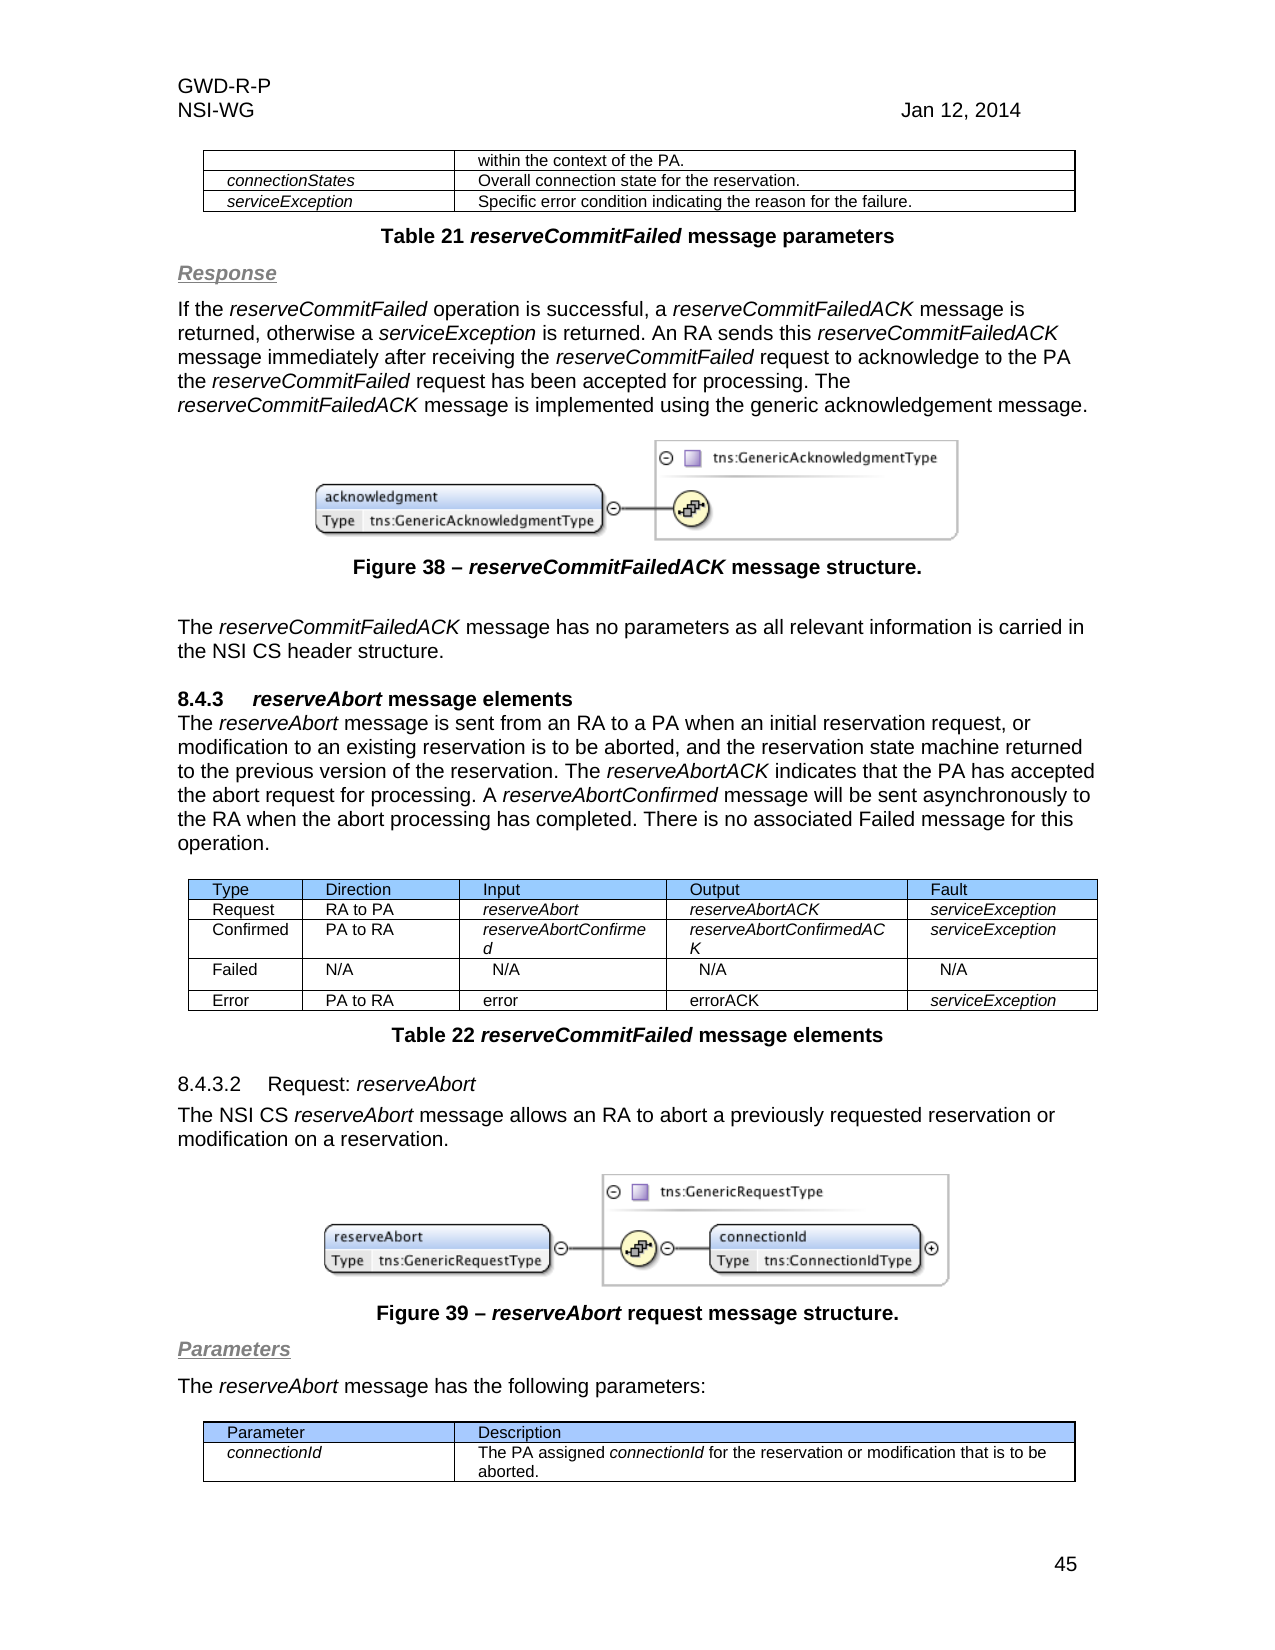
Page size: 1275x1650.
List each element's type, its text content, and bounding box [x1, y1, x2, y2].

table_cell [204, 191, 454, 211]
text The NSI CS reserveAbort message allows an RA to abort a previously requested reservation or modification on a reservation. [177, 1102, 1098, 1150]
text Response [177, 261, 1098, 284]
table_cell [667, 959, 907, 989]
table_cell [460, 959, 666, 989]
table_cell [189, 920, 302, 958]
text The reserveAbort message is sent from an RA to a PA when an initial reservation request, or modification to an existing reservation is to be aborted, and the reservation state machine returned to the previous version of the reservation. The reserveAbortACK indicates that the PA has accepted the abort request for processing. A reserveAbortConfirmed message will be sent asynchronously to the RA when the abort processing has completed. There is no associated Failed message for this operation. [177, 711, 1098, 854]
text Figure 39 – reserveAbort request message structure. [177, 1301, 1098, 1324]
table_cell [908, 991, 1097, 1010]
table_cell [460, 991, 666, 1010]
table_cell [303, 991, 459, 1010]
text Parameters [177, 1337, 1098, 1361]
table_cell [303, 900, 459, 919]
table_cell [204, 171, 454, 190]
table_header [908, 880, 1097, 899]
picture [315, 440, 960, 542]
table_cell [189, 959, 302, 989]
text Table 21 reserveCommitFailed message parameters [177, 224, 1098, 248]
text The reserveCommitFailedACK message has no parameters as all relevant information is carried in the NSI CS header structure. [177, 615, 1098, 663]
subtitle reserveAbort message elements [177, 687, 1098, 711]
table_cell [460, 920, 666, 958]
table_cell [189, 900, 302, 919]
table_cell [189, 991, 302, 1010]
text The reserveAbort message has the following parameters: [177, 1373, 1098, 1397]
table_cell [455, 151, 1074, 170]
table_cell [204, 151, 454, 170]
text Figure 38 – reserveCommitFailedACK message structure. [177, 554, 1098, 578]
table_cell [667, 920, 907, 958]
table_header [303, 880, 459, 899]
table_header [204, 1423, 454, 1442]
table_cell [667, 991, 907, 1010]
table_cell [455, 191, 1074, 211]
subtitle Request: reserveAbort [177, 1072, 1098, 1096]
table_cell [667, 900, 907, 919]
picture [324, 1174, 951, 1288]
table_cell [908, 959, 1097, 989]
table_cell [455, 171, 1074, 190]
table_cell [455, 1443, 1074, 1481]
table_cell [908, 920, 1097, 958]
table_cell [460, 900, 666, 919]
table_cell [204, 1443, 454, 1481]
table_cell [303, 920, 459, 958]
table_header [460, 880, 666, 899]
text Table 22 reserveCommitFailed message elements [177, 1023, 1098, 1047]
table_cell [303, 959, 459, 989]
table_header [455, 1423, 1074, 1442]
text If the reserveCommitFailed operation is successful, a reserveCommitFailedACK message is returned, otherwise a serviceException is returned. An RA sends this reserveCommitFailedACK message immediately after receiving the reserveCommitFailed request to acknowledge to the PA the reserveCommitFailed request has been accepted for processing. The reserveCommitFailedACK message is implemented using the generic acknowledgement message. [177, 297, 1098, 417]
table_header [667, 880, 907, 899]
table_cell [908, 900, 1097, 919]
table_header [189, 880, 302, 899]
